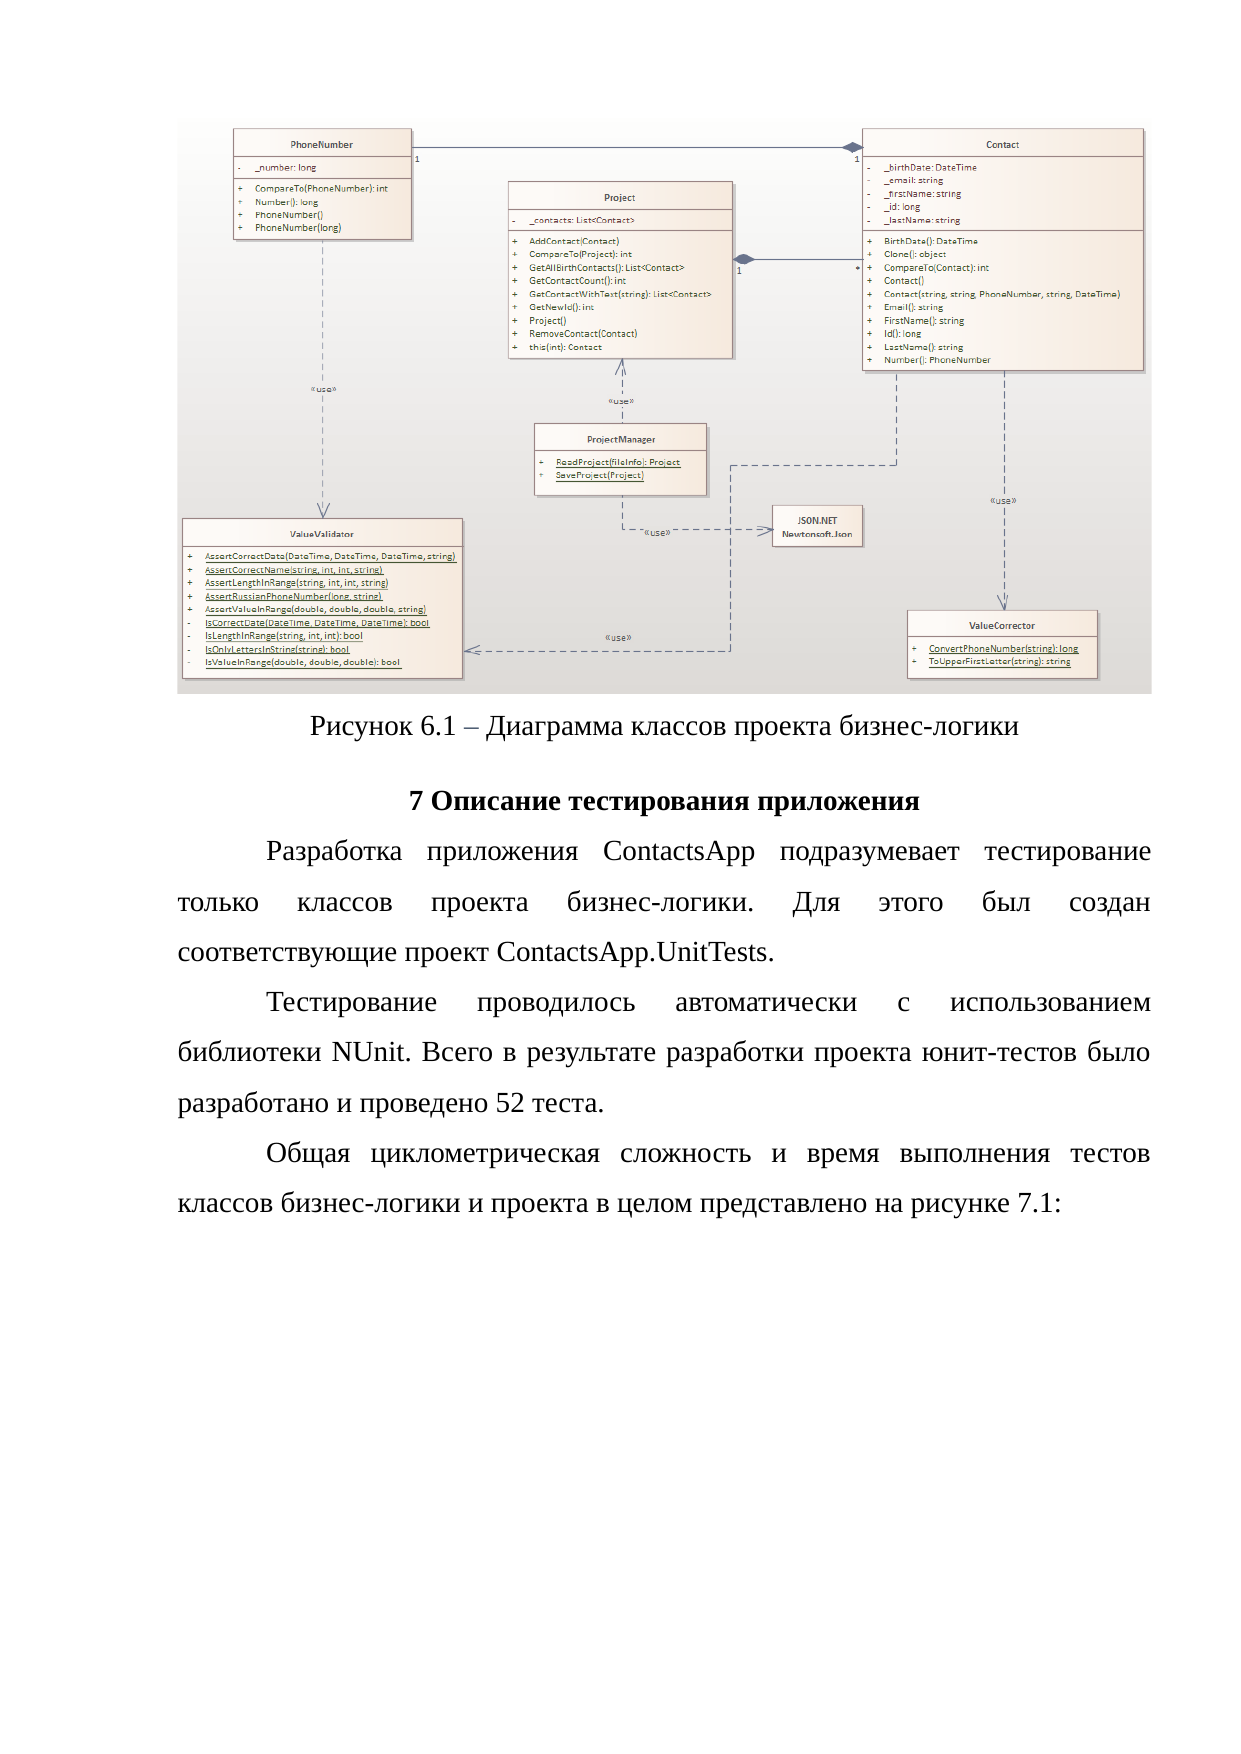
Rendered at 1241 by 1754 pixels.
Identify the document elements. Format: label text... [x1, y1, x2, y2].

text Тестирование проводилось автоматически с использованием библиотеки NUnit. Всего в результате разработки проекта юнит-тестов было разработано и проведено 52 теста. [177, 984, 1152, 1118]
text Рисунок 6.1 – Диаграмма классов проекта бизнес-логики [177, 708, 1152, 741]
text Разработка приложения ContactsApp подразумевает тестирование только классов проекта бизнес-логики. Для этого был создан соответствующие проект ContactsApp.UnitTests. [177, 833, 1152, 967]
text Общая циклометрическая сложность и время выполнения тестов классов бизнес-логики и проекта в целом представлено на рисунке 7.1: [177, 1135, 1152, 1219]
subtitle 7 Описание тестирования приложения [177, 783, 1152, 817]
picture [177, 118, 1152, 694]
